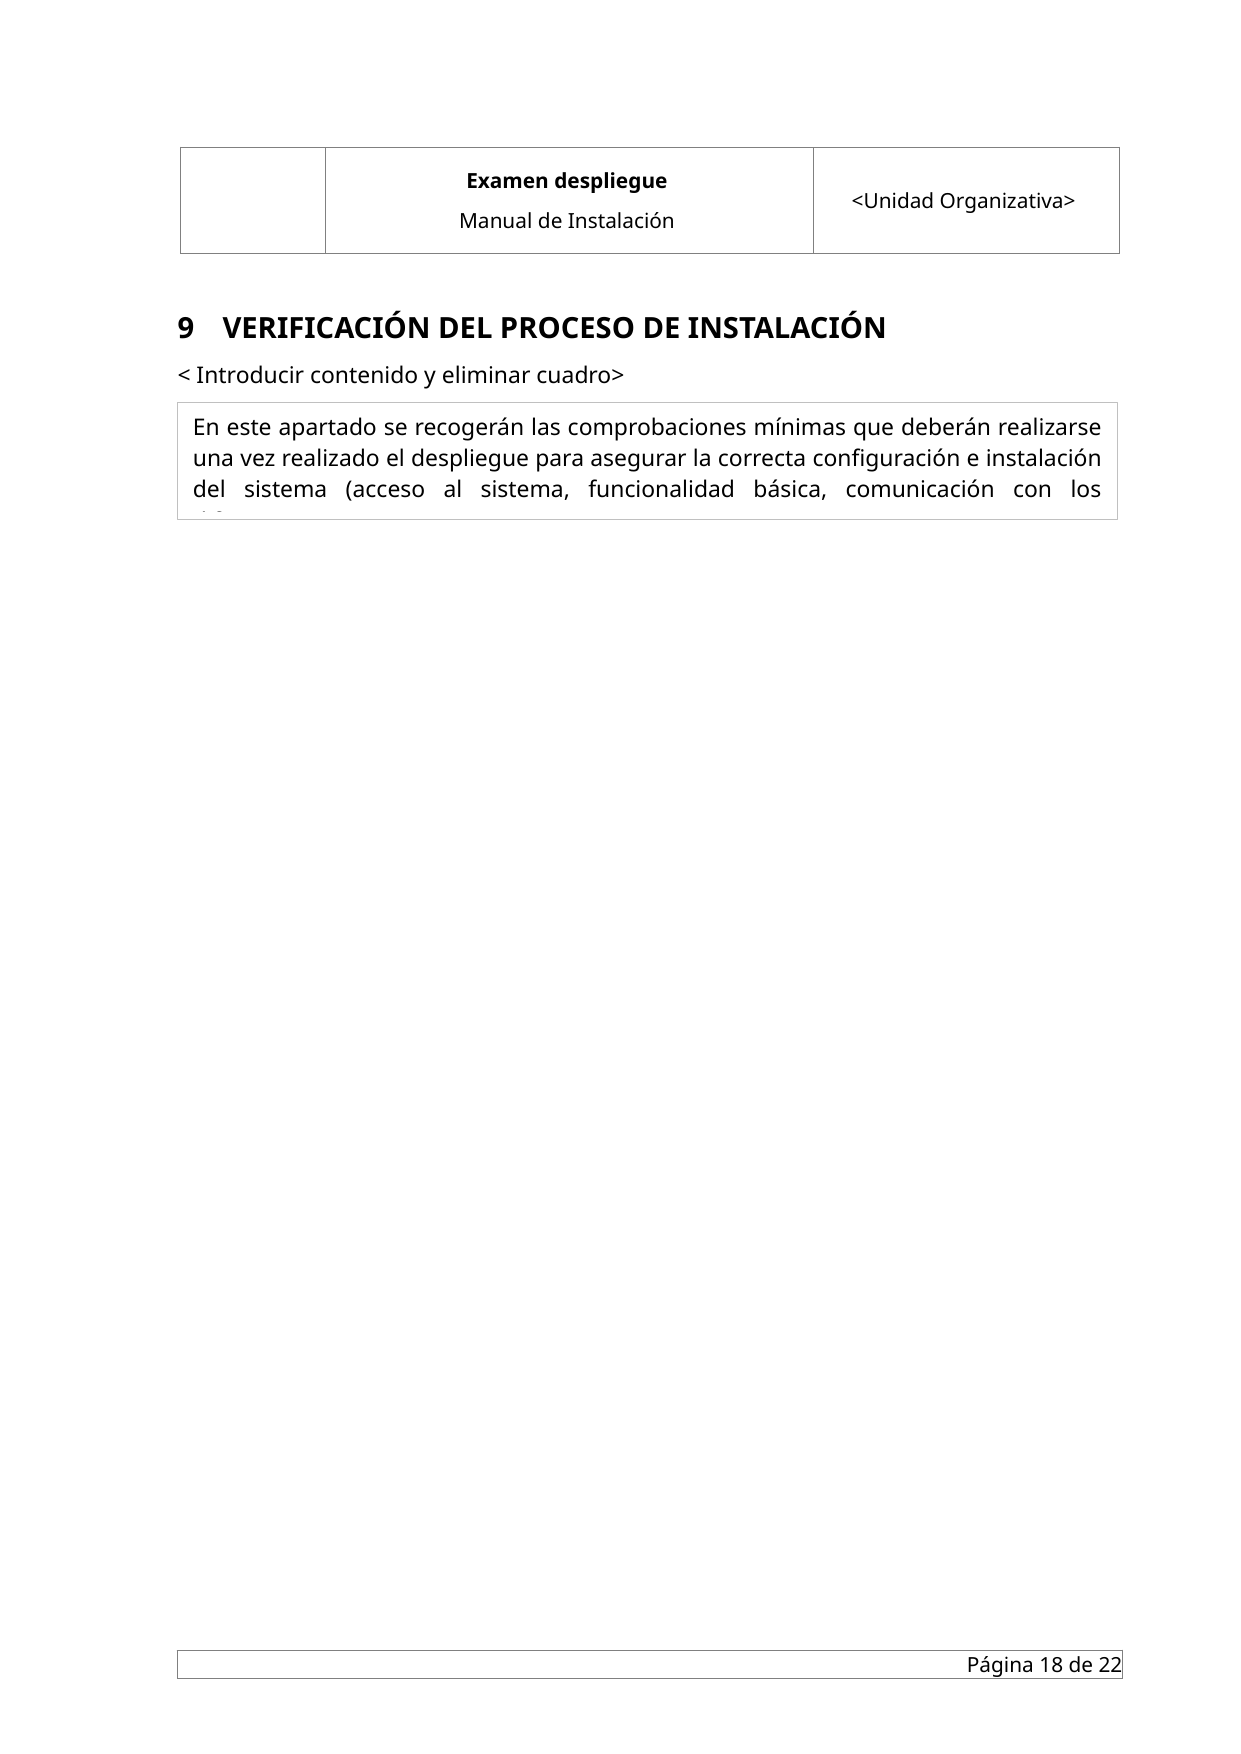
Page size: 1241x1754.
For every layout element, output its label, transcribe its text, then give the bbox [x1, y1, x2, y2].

text < Introducir contenido y eliminar cuadro> [177, 359, 1122, 390]
subtitle VERIFICACIÓN DEL PROCESO DE INSTALACIÓN [177, 307, 1122, 347]
